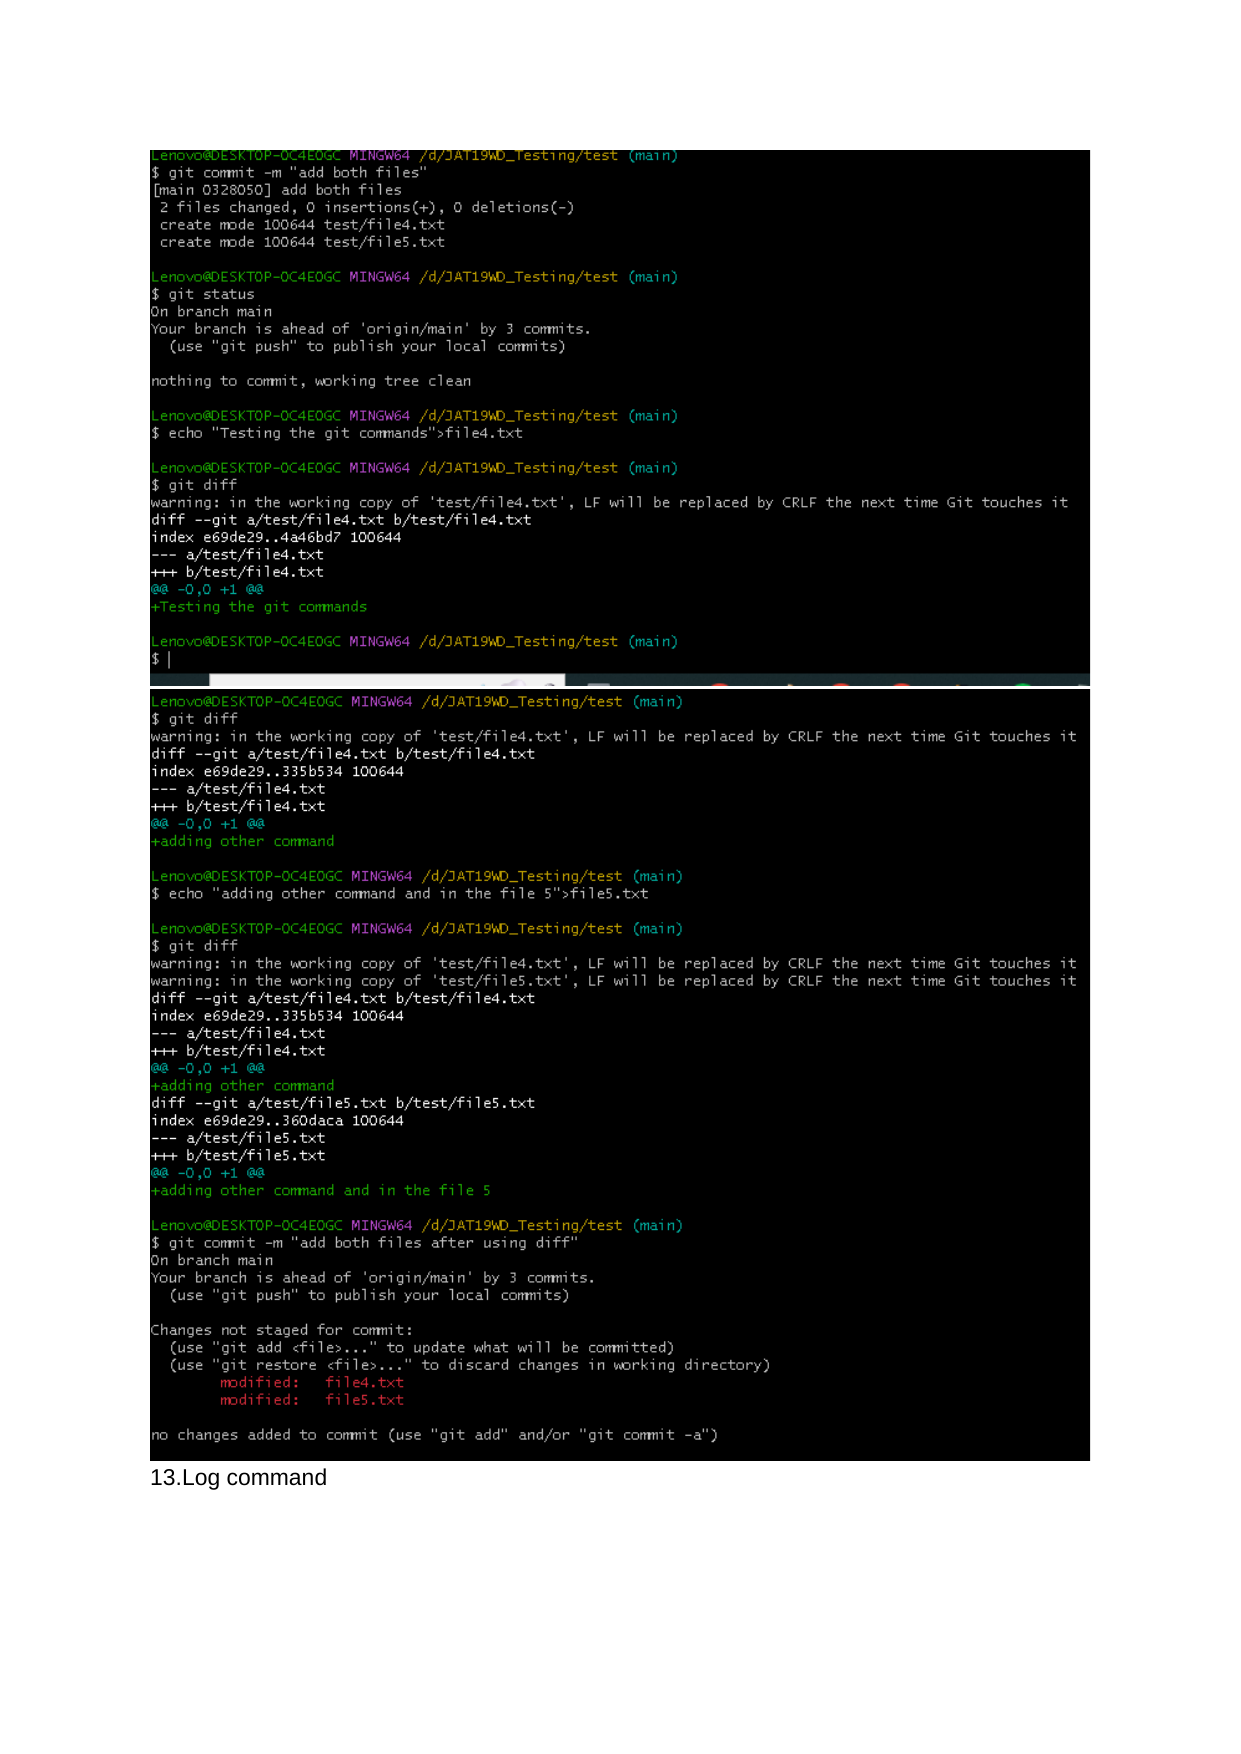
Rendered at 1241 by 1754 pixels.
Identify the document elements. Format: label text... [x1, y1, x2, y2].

picture [150, 150, 1091, 686]
picture [150, 689, 1091, 1461]
text 13.Log command [150, 1464, 1090, 1490]
